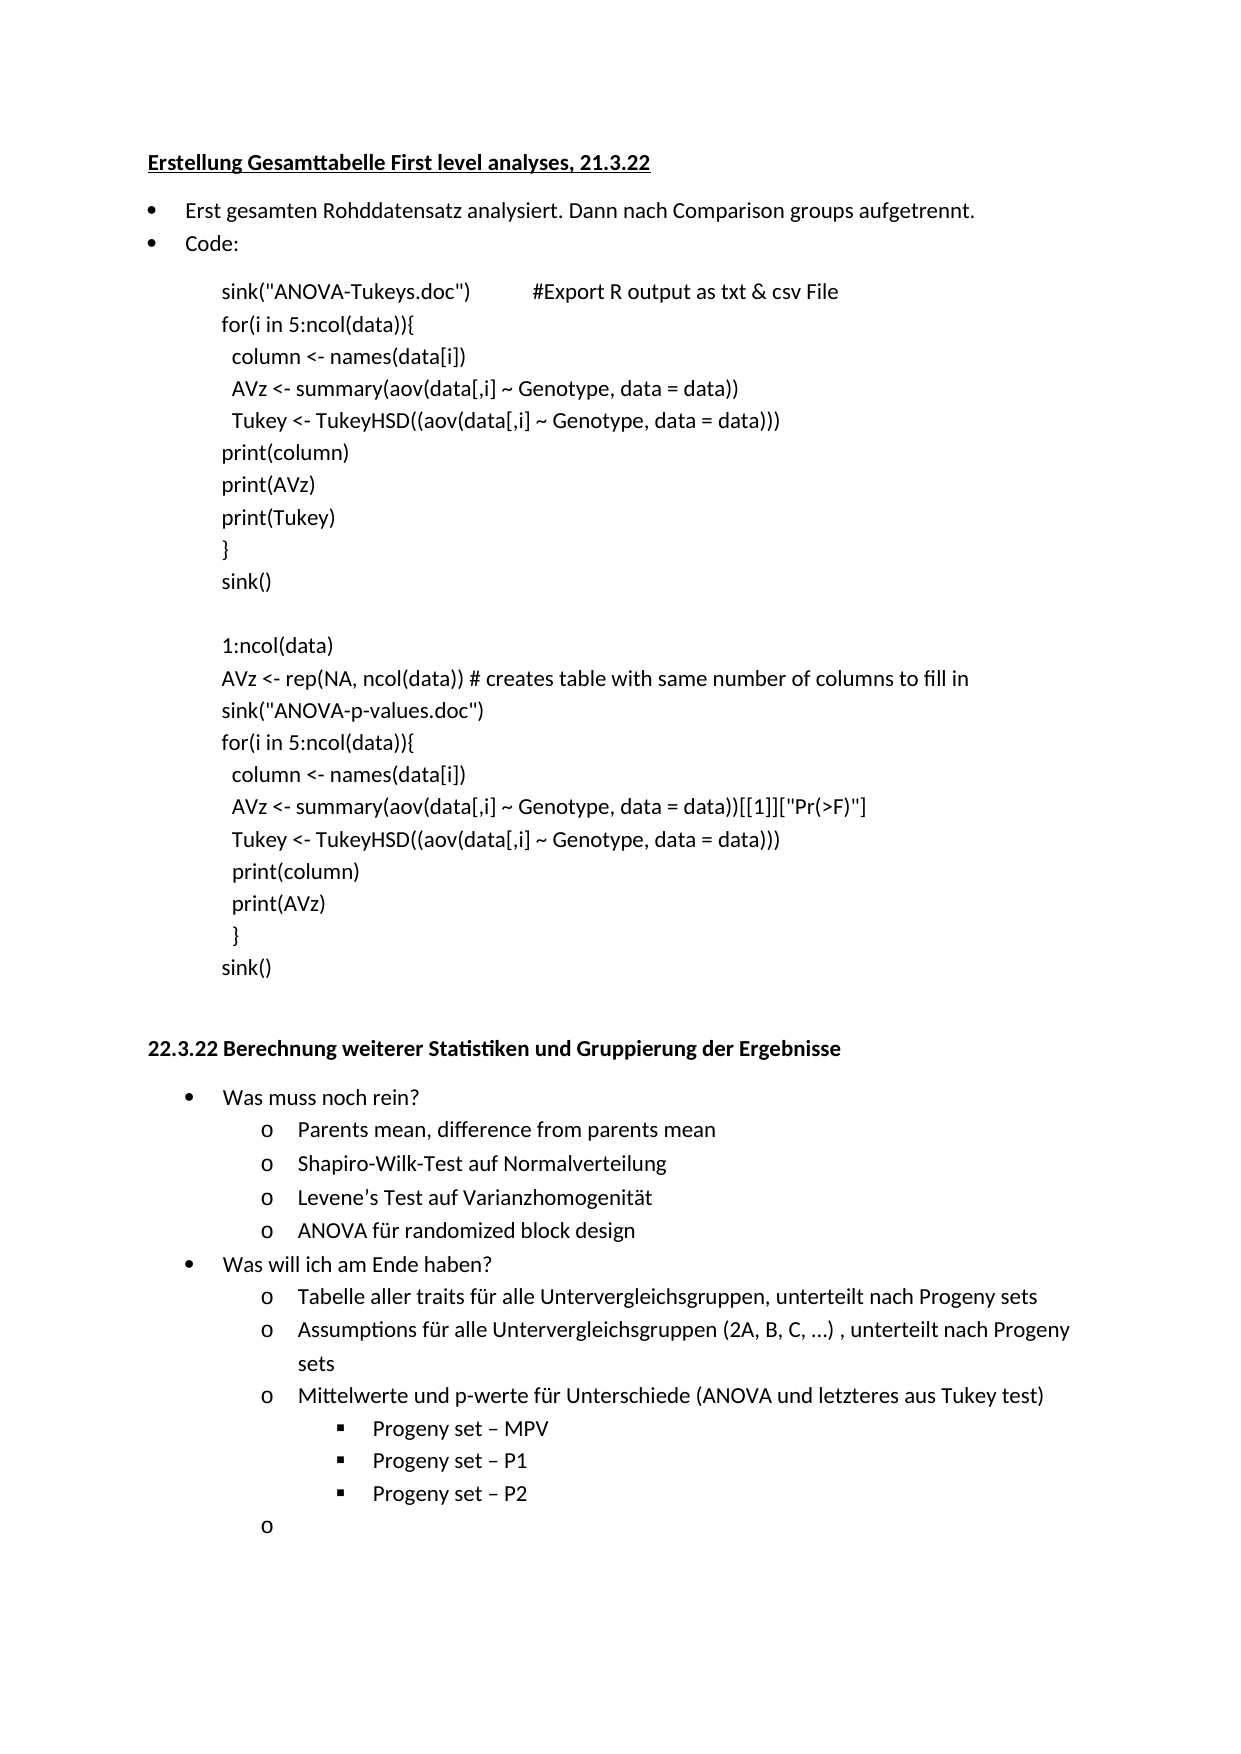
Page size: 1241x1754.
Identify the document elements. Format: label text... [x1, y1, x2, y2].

list Progeny set – P2 [335, 1479, 1093, 1507]
list Parents mean, difference from parents mean [260, 1116, 1093, 1145]
text sink() [221, 953, 1093, 981]
text for(i in 5:ncol(data)){ [221, 310, 1093, 338]
list Erst gesamten Rohddatensatz analysiert. Dann nach Comparison groups aufgetrennt. [148, 196, 1093, 224]
text 22.3.22 Berechnung weiterer Statistiken und Gruppierung der Ergebnisse [148, 1034, 1093, 1062]
text AVz <- summary(aov(data[,i] ~ Genotype, data = data))[[1]]["Pr(>F)"] [221, 792, 1093, 821]
list Levene’s Test auf Varianzhomogenität [260, 1183, 1093, 1212]
text sink("ANOVA-Tukeys.doc") #Export R output as txt & csv File [221, 277, 1093, 306]
text column <- names(data[i]) [221, 342, 1093, 370]
list Was will ich am Ende haben? [185, 1250, 1093, 1278]
text print(Tukey) [221, 503, 1093, 531]
text AVz <- summary(aov(data[,i] ~ Genotype, data = data)) [221, 374, 1093, 402]
list Assumptions für alle Untervergleichsgruppen (2A, B, C, …) , unterteilt nach Progeny sets [260, 1315, 1093, 1377]
text sink("ANOVA-p-values.doc") [221, 696, 1093, 724]
text AVz <- rep(NA, ncol(data)) # creates table with same number of columns to fill in [221, 664, 1093, 692]
text print(AVz) [221, 471, 1093, 499]
list Progeny set – P1 [335, 1447, 1093, 1475]
list Code: [148, 229, 1093, 257]
text print(AVz) [221, 889, 1093, 917]
list Shapiro-Wilk-Test auf Normalverteilung [260, 1149, 1093, 1178]
text Tukey <- TukeyHSD((aov(data[,i] ~ Genotype, data = data))) [221, 825, 1093, 853]
list Was muss noch rein? [185, 1083, 1093, 1111]
text column <- names(data[i]) [221, 760, 1093, 788]
text sink() [221, 567, 1093, 595]
list Tabelle aller traits für alle Untervergleichsgruppen, unterteilt nach Progeny sets [260, 1282, 1093, 1311]
text print(column) [221, 857, 1093, 885]
list ANOVA für randomized block design [260, 1216, 1093, 1245]
text } [221, 921, 1093, 949]
list Progeny set – MPV [335, 1414, 1093, 1442]
text print(column) [221, 438, 1093, 466]
list Mittelwerte und p-werte für Unterschiede (ANOVA und letzteres aus Tukey test) [260, 1381, 1093, 1410]
text 1:ncol(data) [221, 632, 1093, 659]
text Tukey <- TukeyHSD((aov(data[,i] ~ Genotype, data = data))) [221, 406, 1093, 434]
text for(i in 5:ncol(data)){ [221, 728, 1093, 756]
text Erstellung Gesamttabelle First level analyses, 21.3.22 [148, 148, 1093, 176]
text } [221, 535, 1093, 563]
